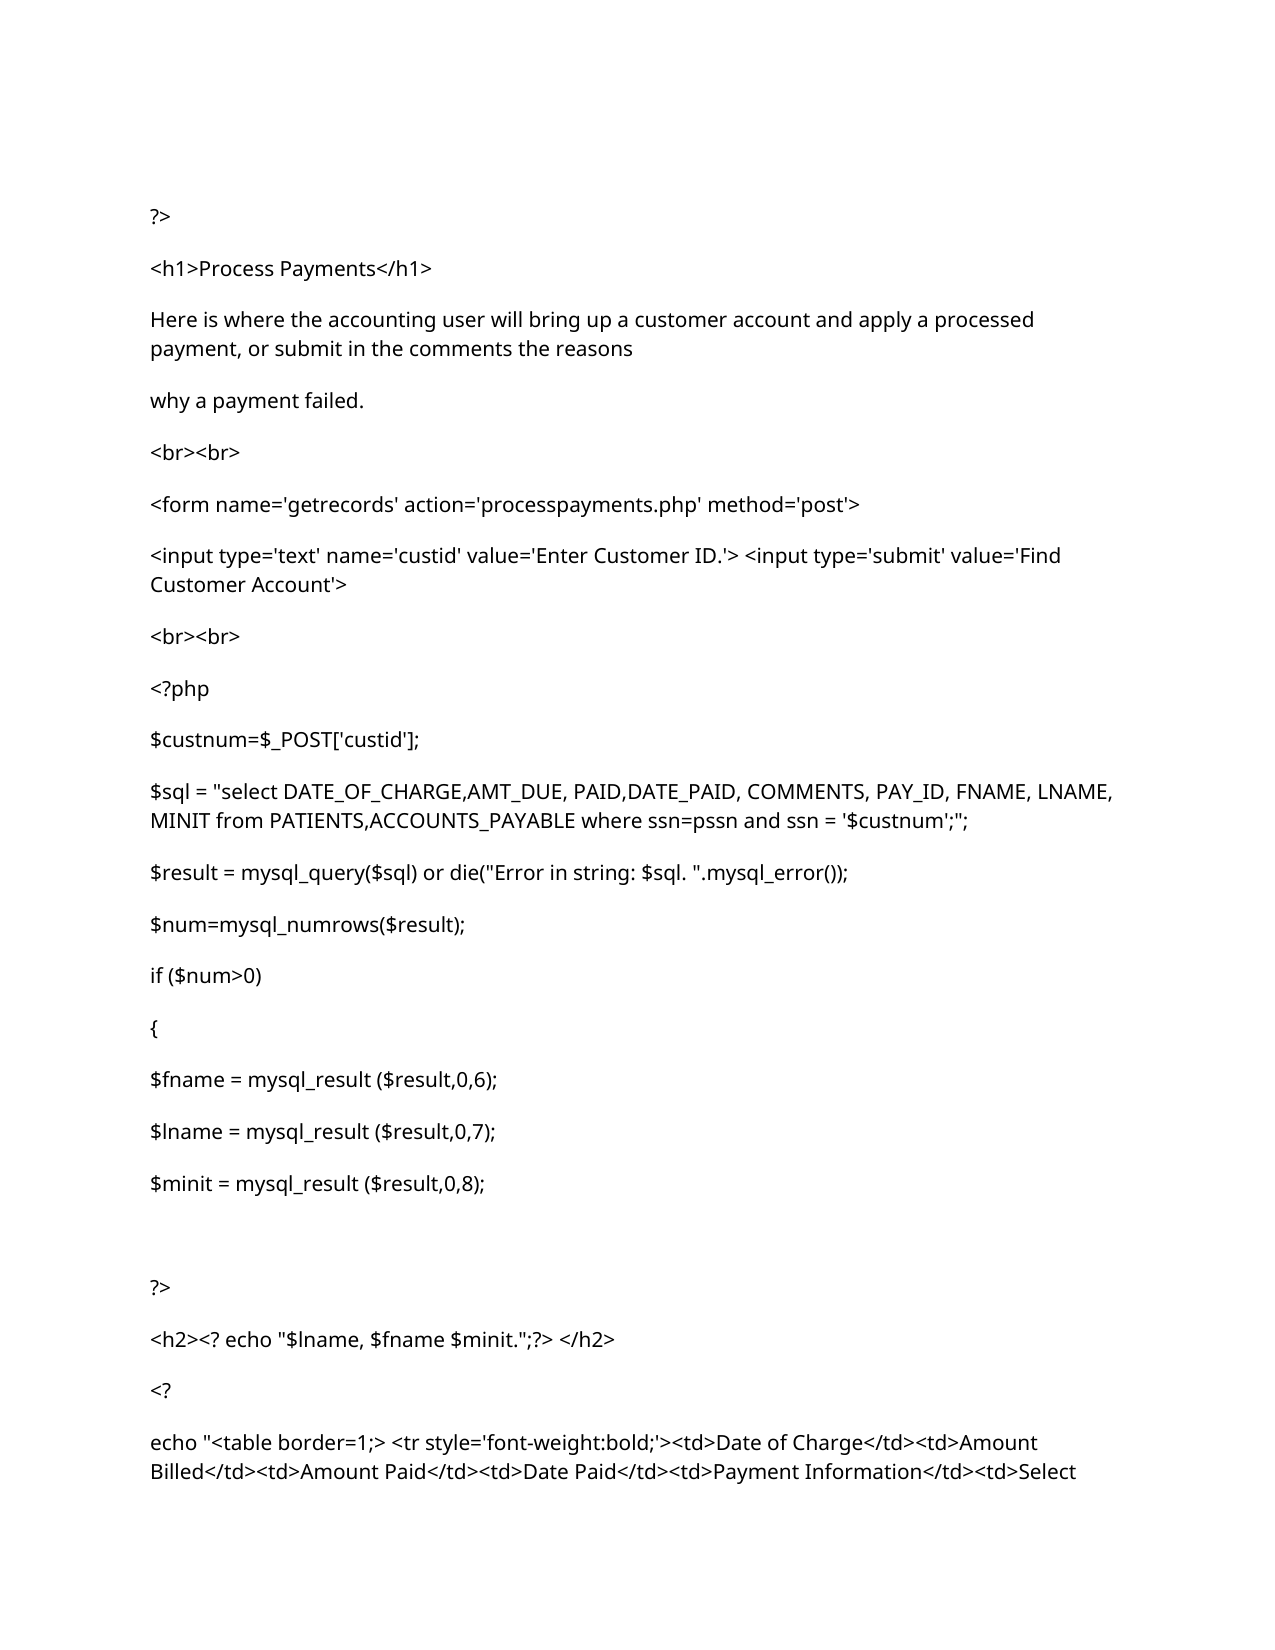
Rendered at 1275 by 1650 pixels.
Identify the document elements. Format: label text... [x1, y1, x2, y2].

text why a payment failed. [150, 386, 1125, 414]
text $sql = "select DATE_OF_CHARGE,AMT_DUE, PAID,DATE_PAID, COMMENTS, PAY_ID, FNAME, LNAME, MINIT from PATIENTS,ACCOUNTS_PAYABLE where ssn=pssn and ssn = '$custnum';"; [150, 777, 1125, 834]
text <form name='getrecords' action='processpayments.php' method='post'> [150, 490, 1125, 518]
text $num=mysql_numrows($result); [150, 910, 1125, 938]
text <?php [150, 674, 1125, 702]
text <br><br> [150, 438, 1125, 466]
text <input type='text' name='custid' value='Enter Customer ID.'> <input type='submit' value='Find Customer Account'> [150, 542, 1125, 598]
text <h2><? echo "$lname, $fname $minit.";?> </h2> [150, 1325, 1125, 1353]
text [150, 1428, 1125, 1485]
text Here is where the accounting user will bring up a customer account and apply a processed payment, or submit in the comments the reasons [150, 306, 1125, 362]
text $result = mysql_query($sql) or die("Error in string: $sql. ".mysql_error()); [150, 858, 1125, 886]
text $custnum=$_POST['custid']; [150, 726, 1125, 754]
text <h1>Process Payments</h1> [150, 254, 1125, 282]
text $fname = mysql_result ($result,0,6); [150, 1065, 1125, 1094]
text <? [150, 1377, 1125, 1405]
text if ($num>0) [150, 962, 1125, 990]
text <br><br> [150, 622, 1125, 650]
text ?> [150, 202, 1125, 230]
text $minit = mysql_result ($result,0,8); [150, 1169, 1125, 1197]
text { [150, 1013, 1125, 1042]
text $lname = mysql_result ($result,0,7); [150, 1117, 1125, 1146]
text ?> [150, 1273, 1125, 1301]
